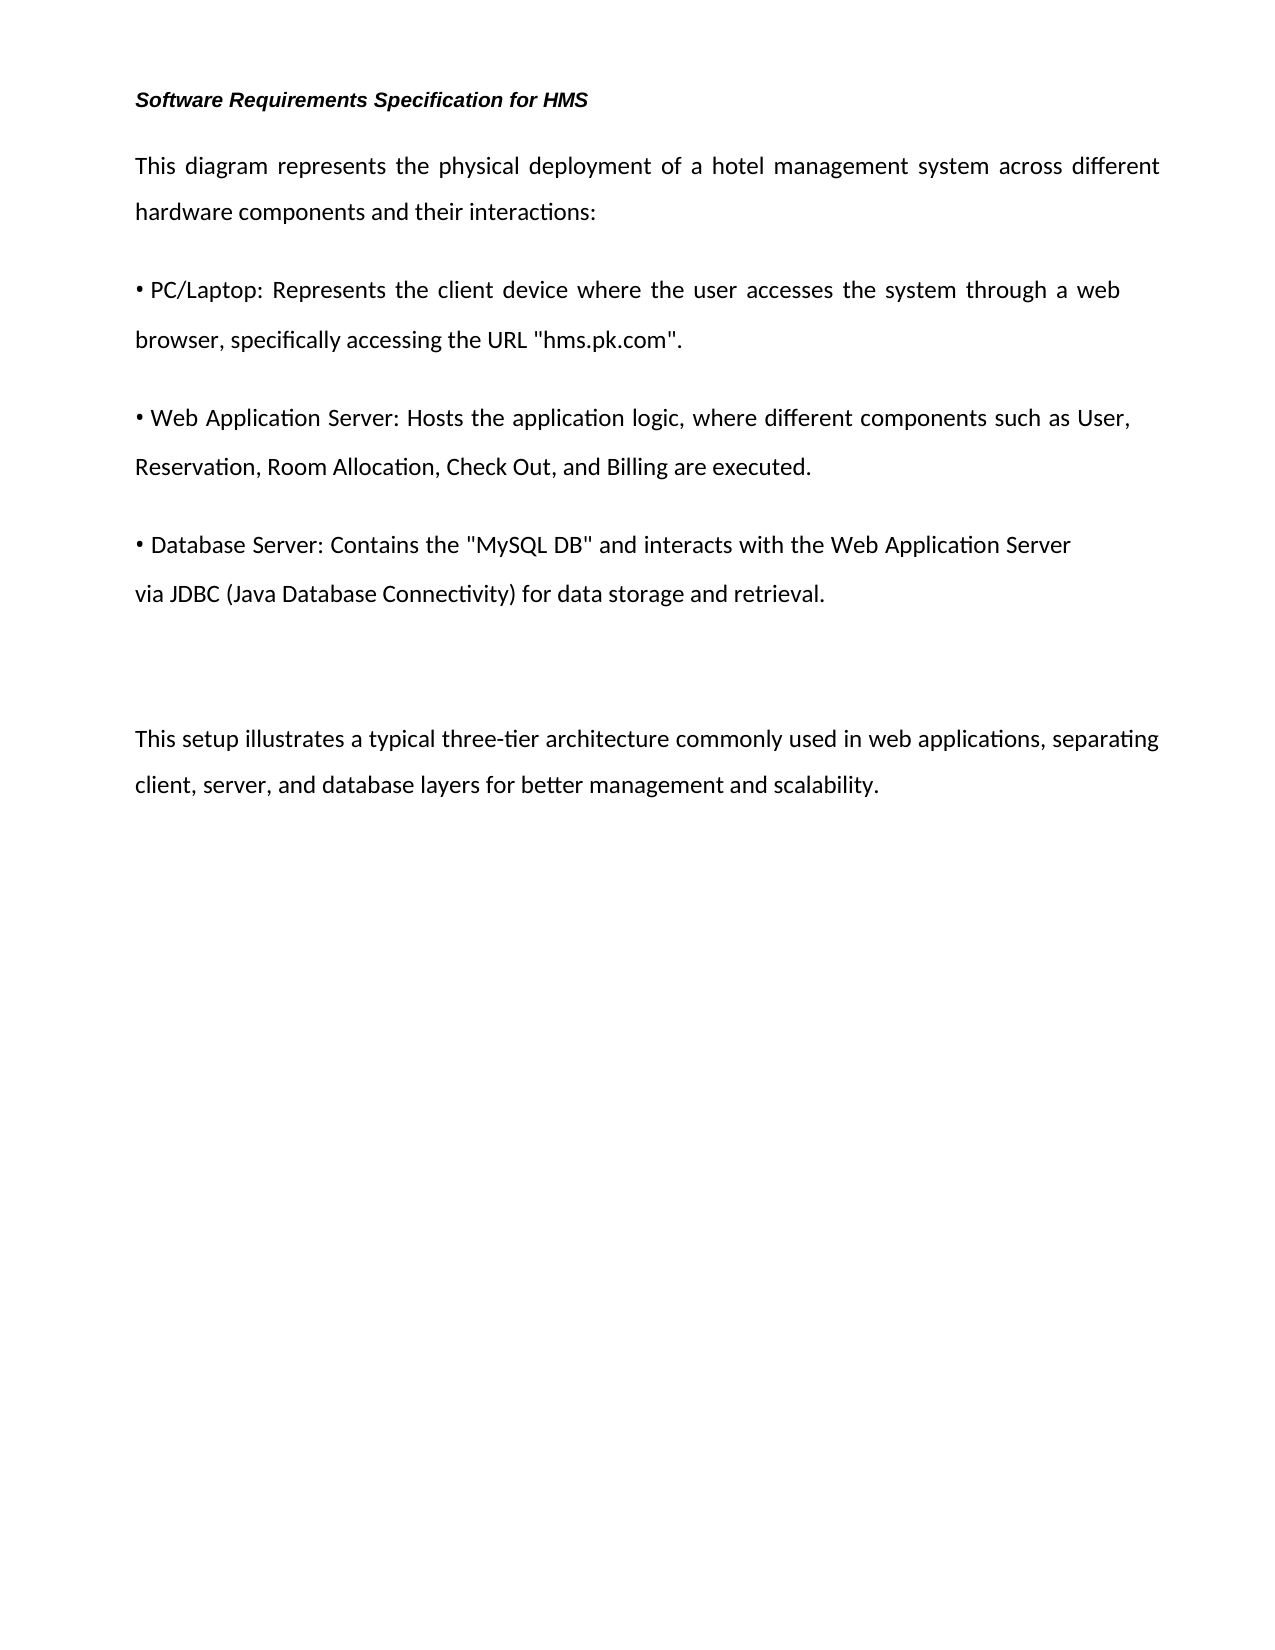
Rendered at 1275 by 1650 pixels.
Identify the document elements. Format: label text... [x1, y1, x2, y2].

list Database Server: Contains the "MySQL DB" and interacts with the Web Application Server via JDBC (Java Database Connectivity) for data storage and retrieval. [135, 526, 1072, 609]
text This diagram represents the physical deployment of a hotel management system across different hardware components and their interactions: [135, 150, 1160, 226]
text This setup illustrates a typical three-tier architecture commonly used in web applications, separating client, server, and database layers for better management and scalability. [135, 723, 1160, 799]
list PC/Laptop: Represents the client device where the user accesses the system through a web browser, specifically accessing the URL "hms.pk.com". [135, 272, 1120, 355]
list Web Application Server: Hosts the application logic, where different components such as User, Reservation, Room Allocation, Check Out, and Billing are executed. [135, 399, 1132, 482]
